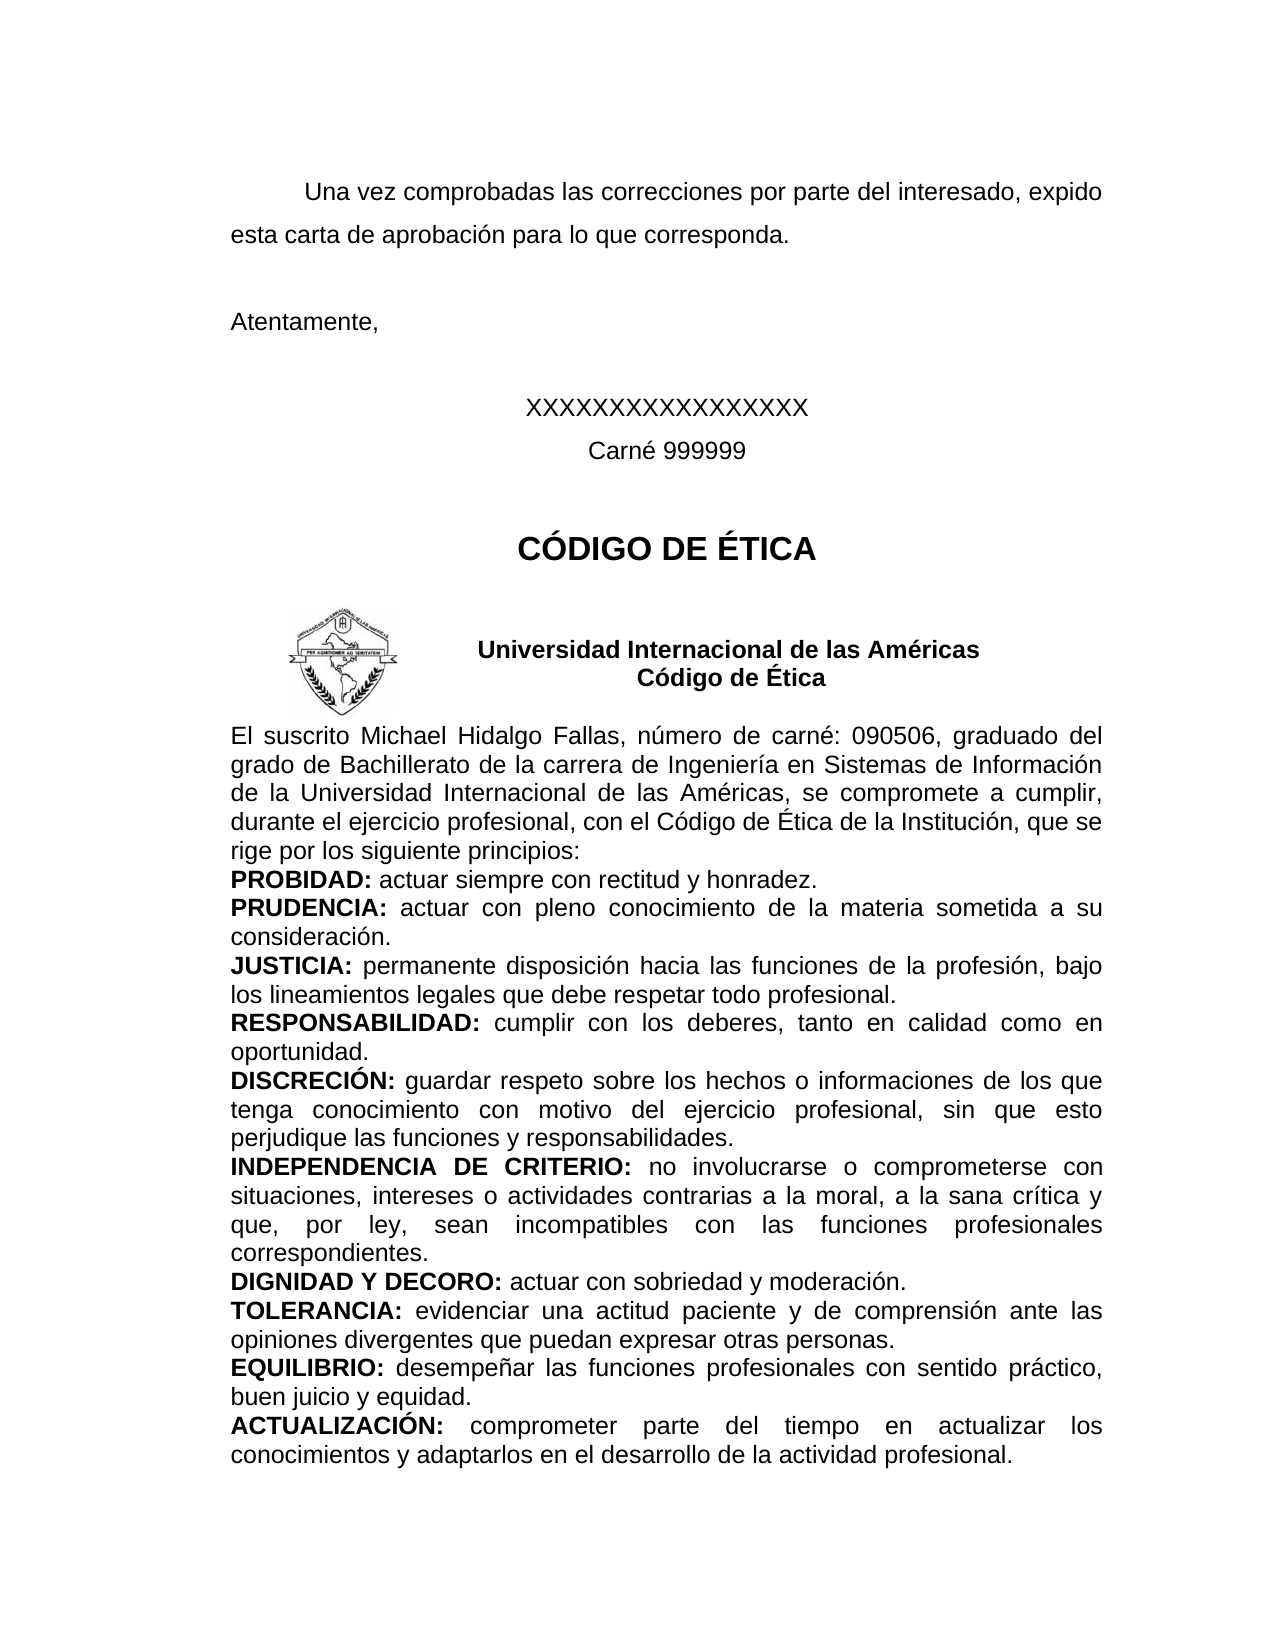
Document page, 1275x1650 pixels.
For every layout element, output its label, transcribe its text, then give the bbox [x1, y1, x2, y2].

text XXXXXXXXXXXXXXXXX [230, 393, 1104, 422]
text Una vez comprobadas las correcciones por parte del interesado, expido esta carta de aprobación para lo que corresponda. [230, 177, 1104, 249]
text DIGNIDAD Y DECORO: actuar con sobriedad y moderación. [230, 1267, 1104, 1296]
table_header Universidad Internacional de las Américas Código de Ética [466, 606, 1115, 721]
text PROBIDAD: actuar siempre con rectitud y honradez. [230, 865, 1104, 893]
subtitle CÓDIGO DE ÉTICA [230, 529, 1104, 567]
text JUSTICIA: permanente disposición hacia las funciones de la profesión, bajo los lineamientos legales que debe respetar todo profesional. [230, 951, 1104, 1008]
text PRUDENCIA: actuar con pleno conocimiento de la materia sometida a su consideración. [230, 893, 1104, 951]
table_header [219, 606, 466, 721]
text DISCRECIÓN: guardar respeto sobre los hechos o informaciones de los que tenga conocimiento con motivo del ejercicio profesional, sin que esto perjudique las funciones y responsabilidades. [230, 1066, 1104, 1152]
text Carné 999999 [230, 436, 1104, 465]
text El suscrito Michael Hidalgo Fallas, número de carné: 090506, graduado del grado de Bachillerato de la carrera de Ingeniería en Sistemas de Información de la Universidad Internacional de las Américas, se compromete a cumplir, durante el ejercicio profesional, con el Código de Ética de la Institución, que se rige por los siguiente principios: [230, 721, 1104, 865]
text RESPONSABILIDAD: cumplir con los deberes, tanto en calidad como en oportunidad. [230, 1008, 1104, 1066]
text EQUILIBRIO: desempeñar las funciones profesionales con sentido práctico, buen juicio y equidad. [230, 1353, 1104, 1411]
text TOLERANCIA: evidenciar una actitud paciente y de comprensión ante las opiniones divergentes que puedan expresar otras personas. [230, 1296, 1104, 1353]
text ACTUALIZACIÓN: comprometer parte del tiempo en actualizar los conocimientos y adaptarlos en el desarrollo de la actividad profesional. [230, 1411, 1104, 1468]
text INDEPENDENCIA DE CRITERIO: no involucrarse o comprometerse con situaciones, intereses o actividades contrarias a la moral, a la sana crítica y que, por ley, sean incompatibles con las funciones profesionales correspondientes. [230, 1152, 1104, 1267]
text Atentamente, [230, 307, 1104, 378]
